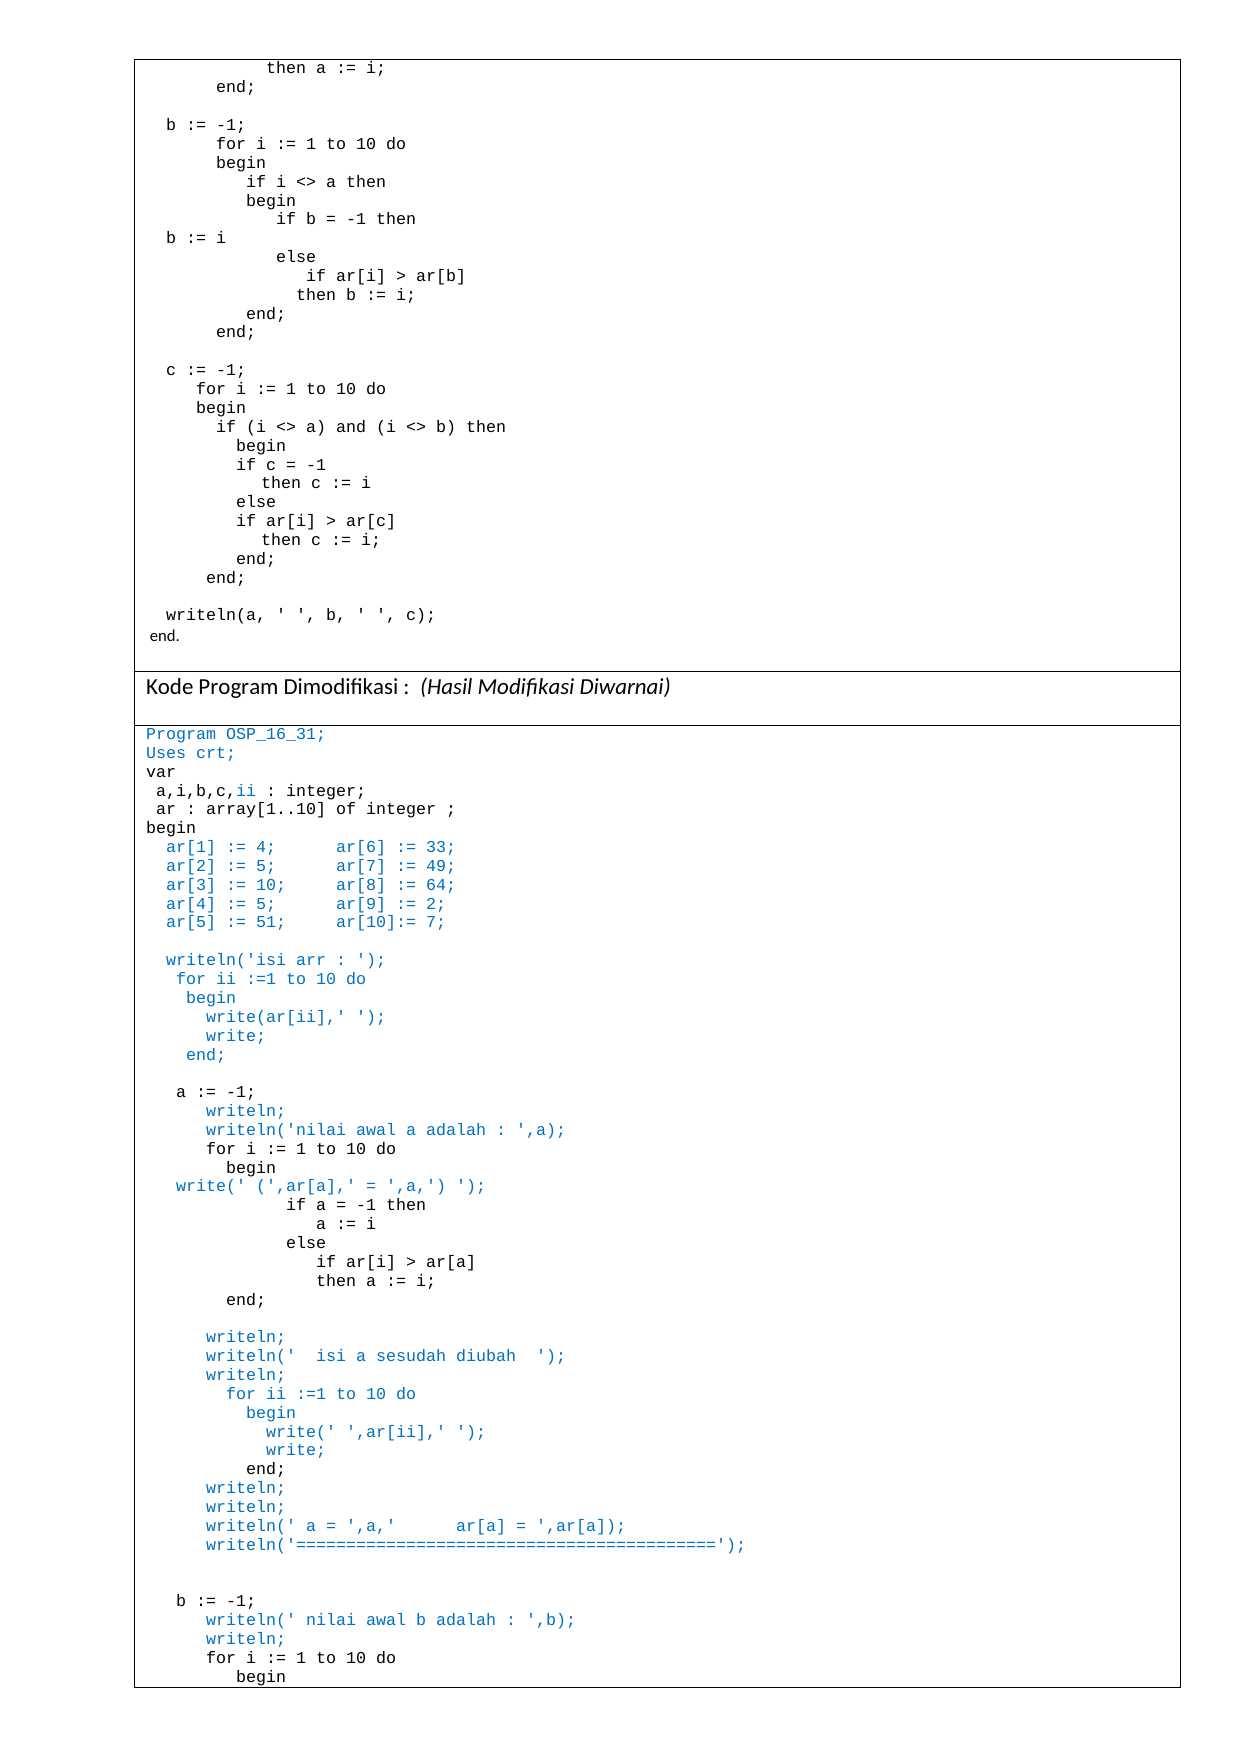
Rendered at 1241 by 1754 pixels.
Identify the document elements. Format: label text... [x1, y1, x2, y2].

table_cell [135, 726, 1180, 1687]
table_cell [135, 60, 1180, 671]
table_cell Kode Program Dimodifikasi : (Hasil Modifikasi Diwarnai) [135, 672, 1180, 724]
